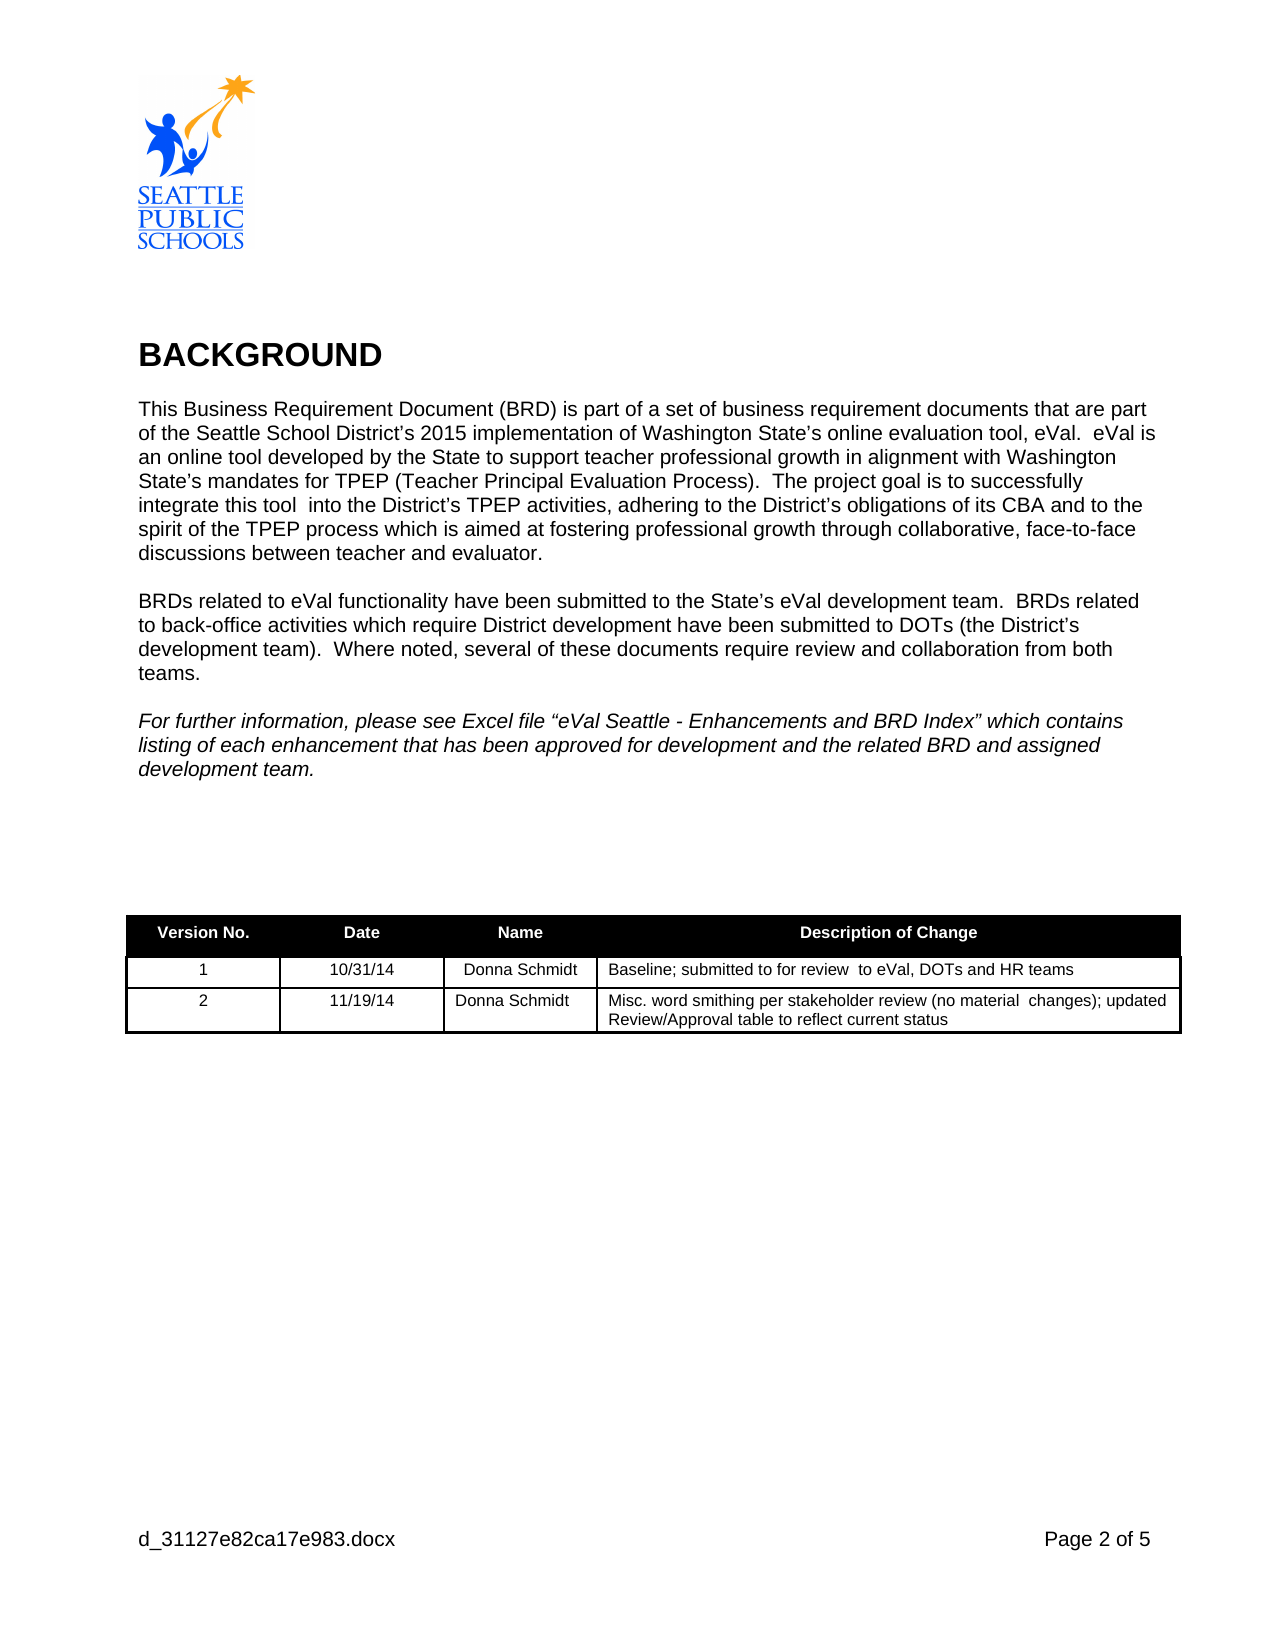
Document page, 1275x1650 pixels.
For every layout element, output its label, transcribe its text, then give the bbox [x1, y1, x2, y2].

text BACKGROUND [138, 335, 1162, 373]
table_cell 10/31/14 [281, 958, 443, 987]
table_cell Donna Schmidt [445, 958, 596, 987]
table_cell Baseline; submitted to for review to eVal, DOTs and HR teams [598, 958, 1179, 987]
table_header Name [445, 916, 596, 956]
picture [138, 75, 256, 249]
table_header Version No. [128, 916, 279, 956]
table_cell Donna Schmidt [445, 989, 596, 1031]
table_cell Misc. word smithing per stakeholder review (no material changes); updated Review/Approval table to reflect current status [598, 989, 1179, 1031]
table_cell 1 [128, 958, 279, 987]
table_header Description of Change [598, 916, 1180, 956]
text For further information, please see Excel file “eVal Seattle - Enhancements and BRD Index” which contains listing of each enhancement that has been approved for development and the related BRD and assigned development team. [138, 708, 1162, 780]
text BRDs related to eVal functionality have been submitted to the State’s eVal development team. BRDs related to back-office activities which require District development have been submitted to DOTs (the District’s development team). Where noted, several of these documents require review and collaboration from both teams. [138, 589, 1162, 684]
table_header Date [281, 916, 443, 956]
text This Business Requirement Document (BRD) is part of a set of business requirement documents that are part of the Seattle School District’s 2015 implementation of Washington State’s online evaluation tool, eVal. eVal is an online tool developed by the State to support teacher professional growth in alignment with Washington State’s mandates for TPEP (Teacher Principal Evaluation Process). The project goal is to successfully integrate this tool into the District’s TPEP activities, adhering to the District’s obligations of its CBA and to the spirit of the TPEP process which is aimed at fostering professional growth through collaborative, face-to-face discussions between teacher and evaluator. [138, 397, 1162, 565]
table_cell 11/19/14 [281, 989, 443, 1031]
table_cell 2 [128, 989, 279, 1031]
